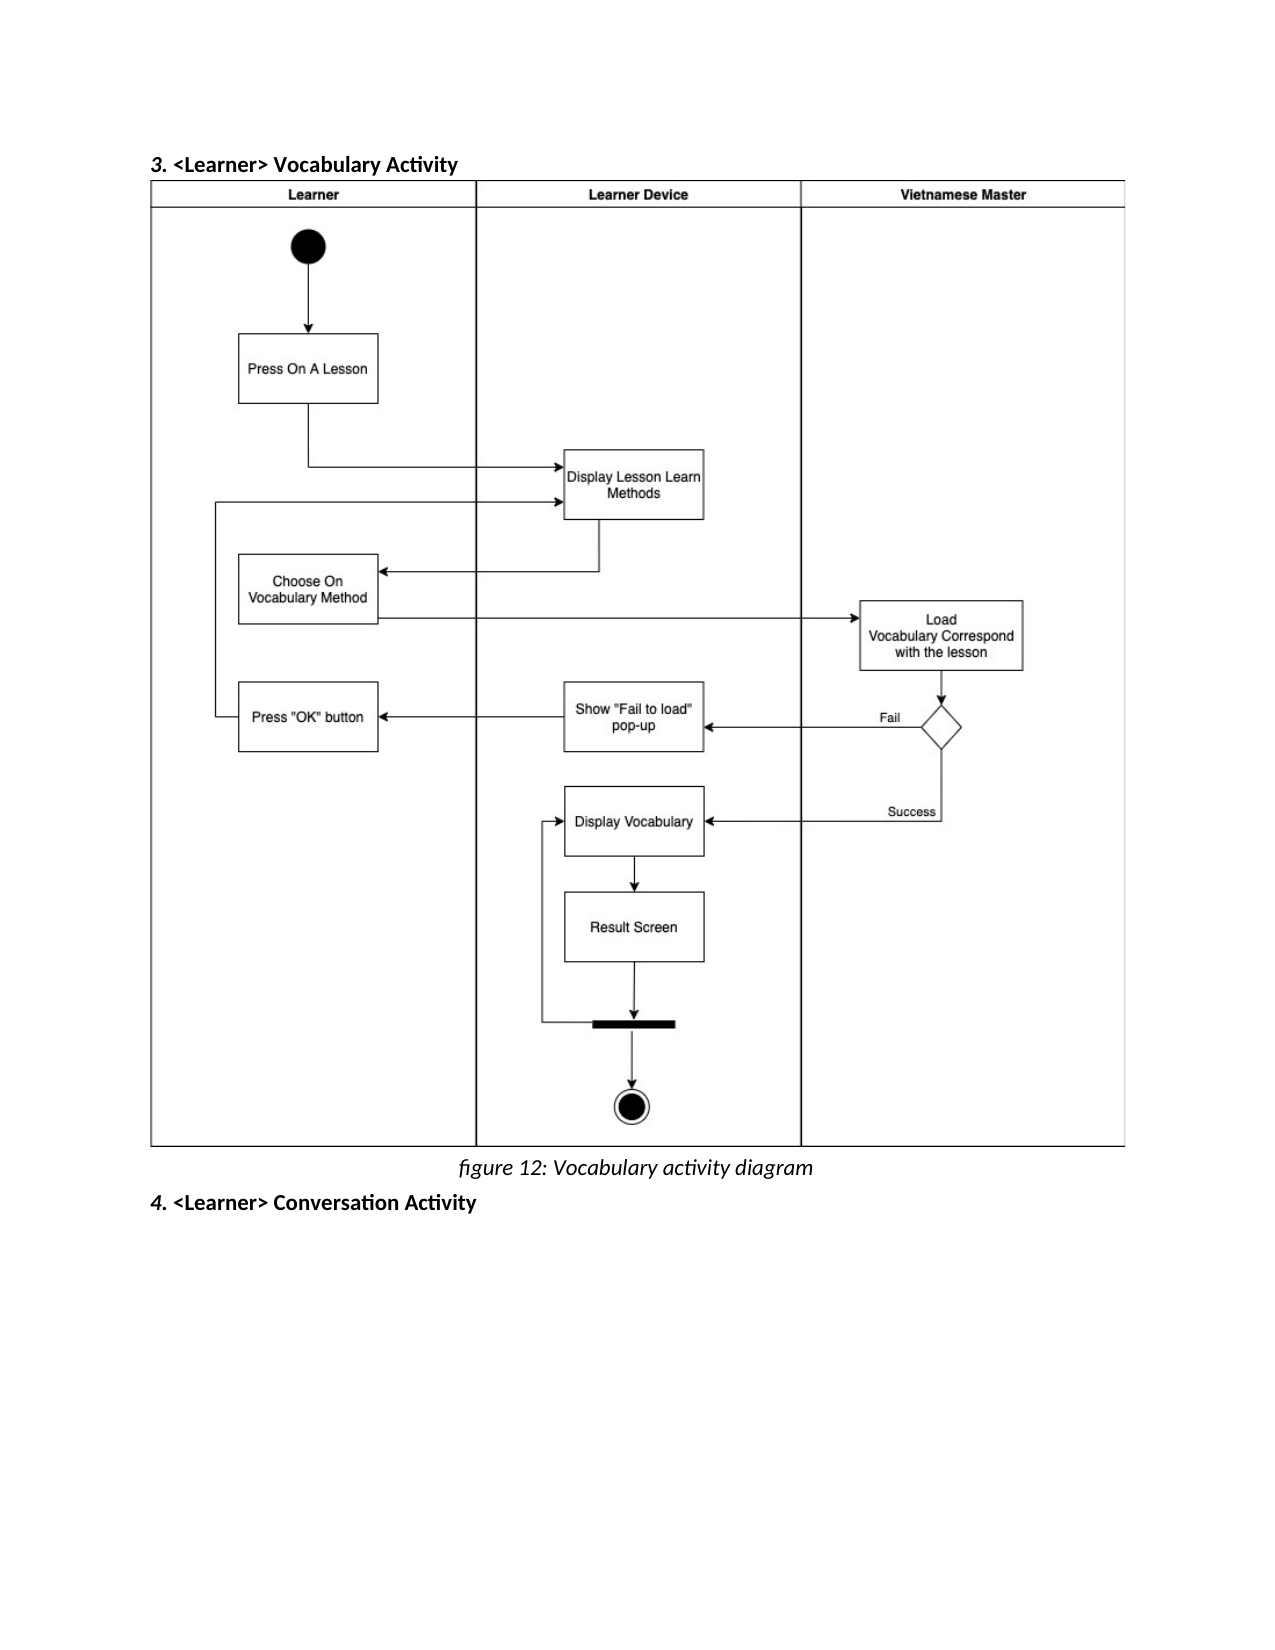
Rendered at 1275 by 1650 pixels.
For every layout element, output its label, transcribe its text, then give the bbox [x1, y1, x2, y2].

subtitle 4. <Learner> Conversation Activity [150, 1188, 1125, 1216]
subtitle 3. <Learner> Vocabulary Activity [150, 150, 1125, 180]
picture [150, 180, 1125, 1147]
subtitle figure 12: Vocabulary activity diagram [150, 1153, 1125, 1181]
